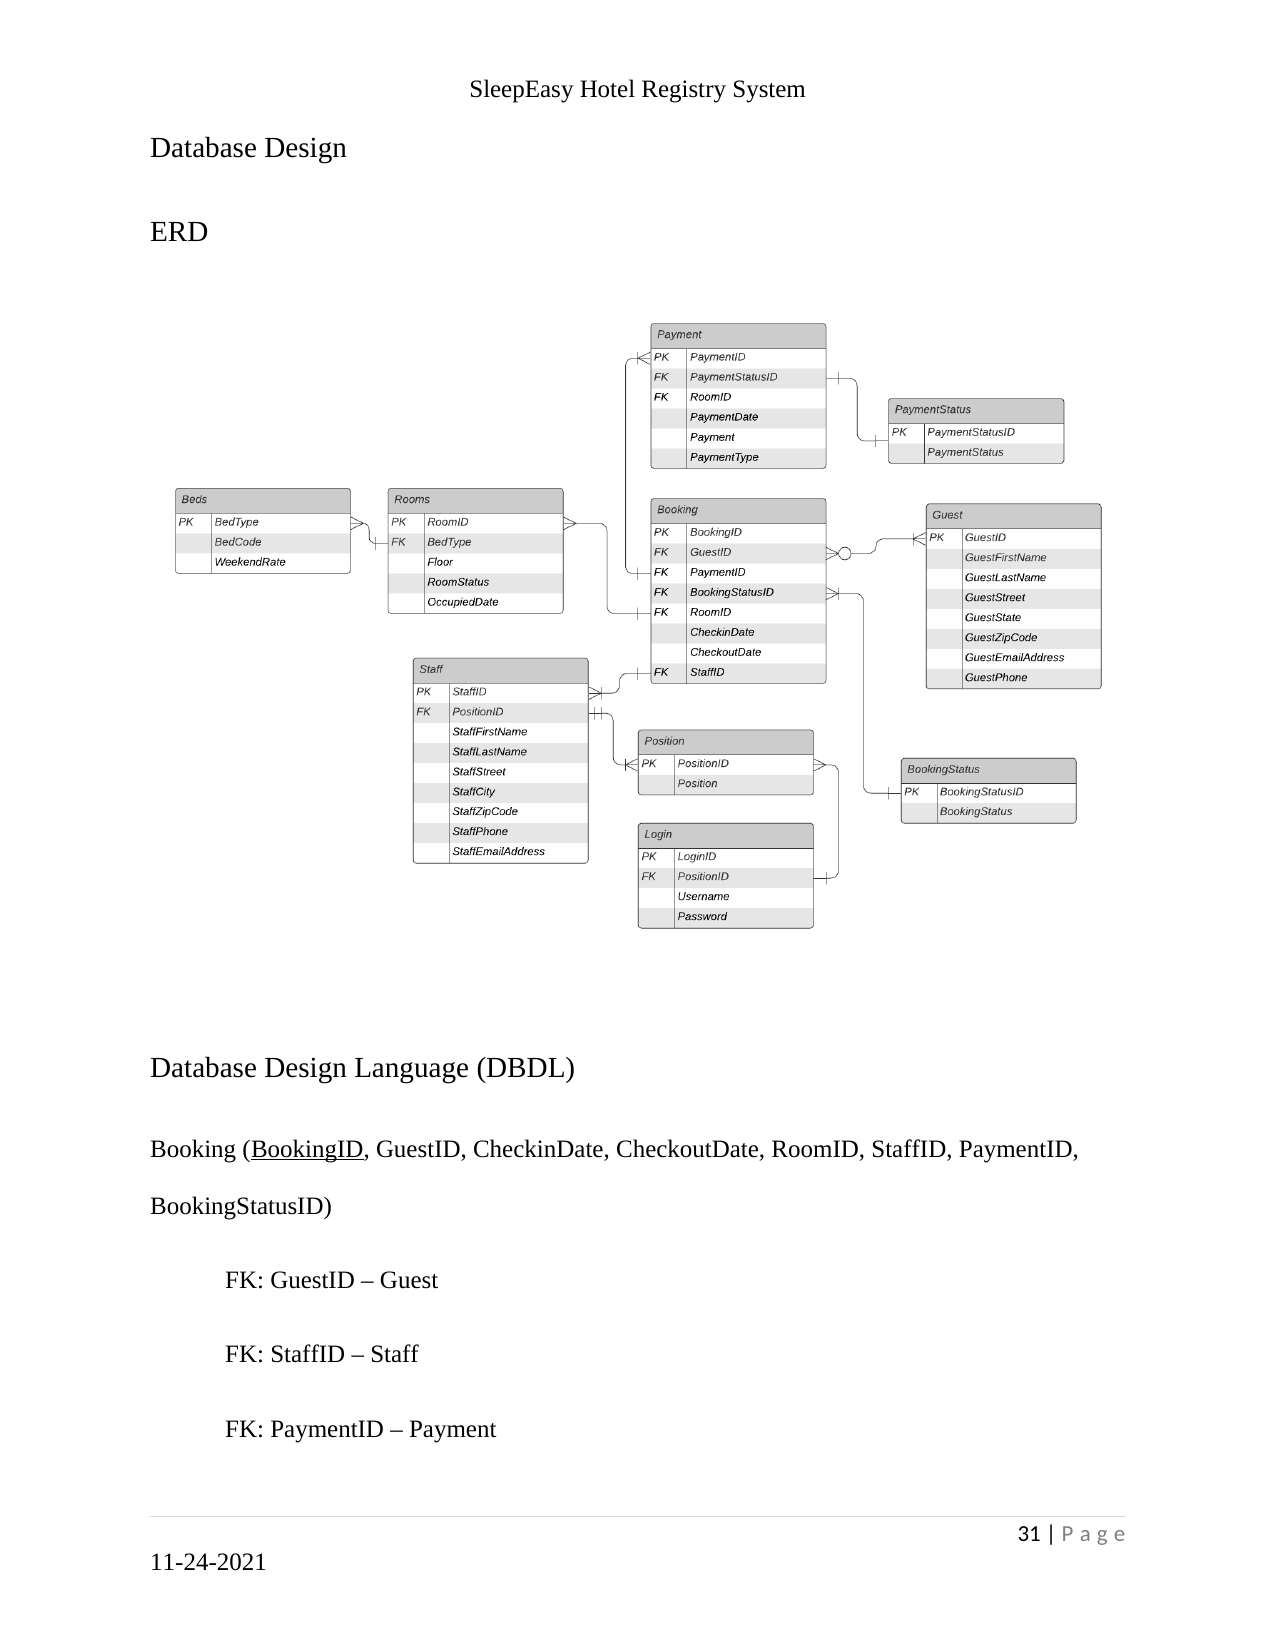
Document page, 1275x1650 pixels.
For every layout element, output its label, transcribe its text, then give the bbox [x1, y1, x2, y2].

text ERD [150, 214, 1125, 248]
text FK: PaymentID – Payment [150, 1414, 1125, 1442]
text Database Design Language (DBDL) [150, 1050, 1125, 1083]
text Booking (BookingID, GuestID, CheckinDate, CheckoutDate, RoomID, StaffID, PaymentID, BookingStatusID) [150, 1134, 1125, 1220]
picture [150, 298, 1125, 953]
text Database Design [150, 131, 1125, 164]
text FK: StaffID – Staff [150, 1339, 1125, 1368]
text FK: GuestID – Guest [150, 1265, 1125, 1294]
